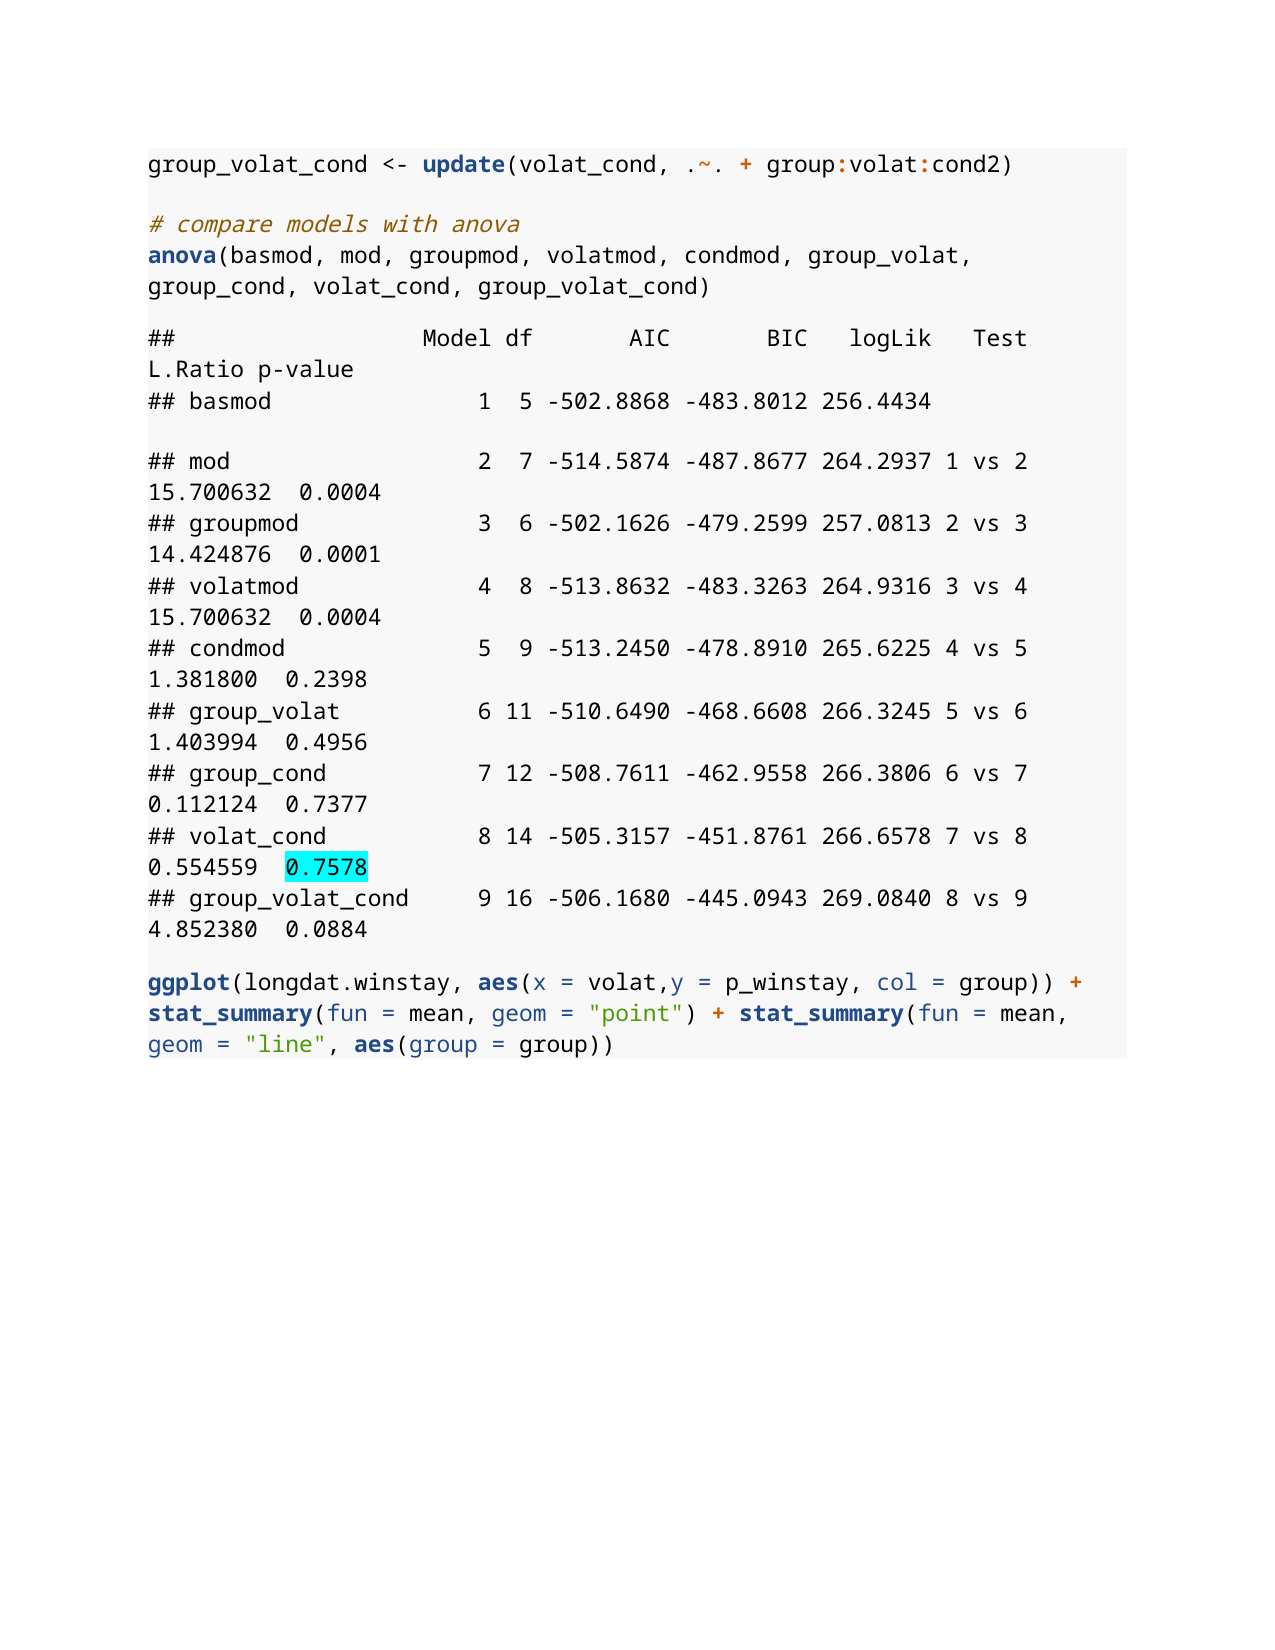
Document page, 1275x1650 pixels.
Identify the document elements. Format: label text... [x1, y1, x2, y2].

text ## Model df AIC BIC logLik Test L.Ratio p-value ## basmod 1 5 -502.8868 -483.8012 256.4434 ## mod 2 7 -514.5874 -487.8677 264.2937 1 vs 2 15.700632 0.0004 ## groupmod 3 6 -502.1626 -479.2599 257.0813 2 vs 3 14.424876 0.0001 ## volatmod 4 8 -513.8632 -483.3263 264.9316 3 vs 4 15.700632 0.0004 ## condmod 5 9 -513.2450 -478.8910 265.6225 4 vs 5 1.381800 0.2398 ## group_volat 6 11 -510.6490 -468.6608 266.3245 5 vs 6 1.403994 0.4956 ## group_cond 7 12 -508.7611 -462.9558 266.3806 6 vs 7 0.112124 0.7377 ## volat_cond 8 14 -505.3157 -451.8761 266.6578 7 vs 8 0.554559 0.7578 ## group_volat_cond 9 16 -506.1680 -445.0943 269.0840 8 vs 9 4.852380 0.0884 [148, 322, 1127, 945]
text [148, 148, 1127, 301]
text ggplot(longdat.winstay, aes(x = volat,y = p_winstay, col = group)) + stat_summary(fun = mean, geom = "point") + stat_summary(fun = mean, geom = "line", aes(group = group)) [615, 966, 1127, 1059]
